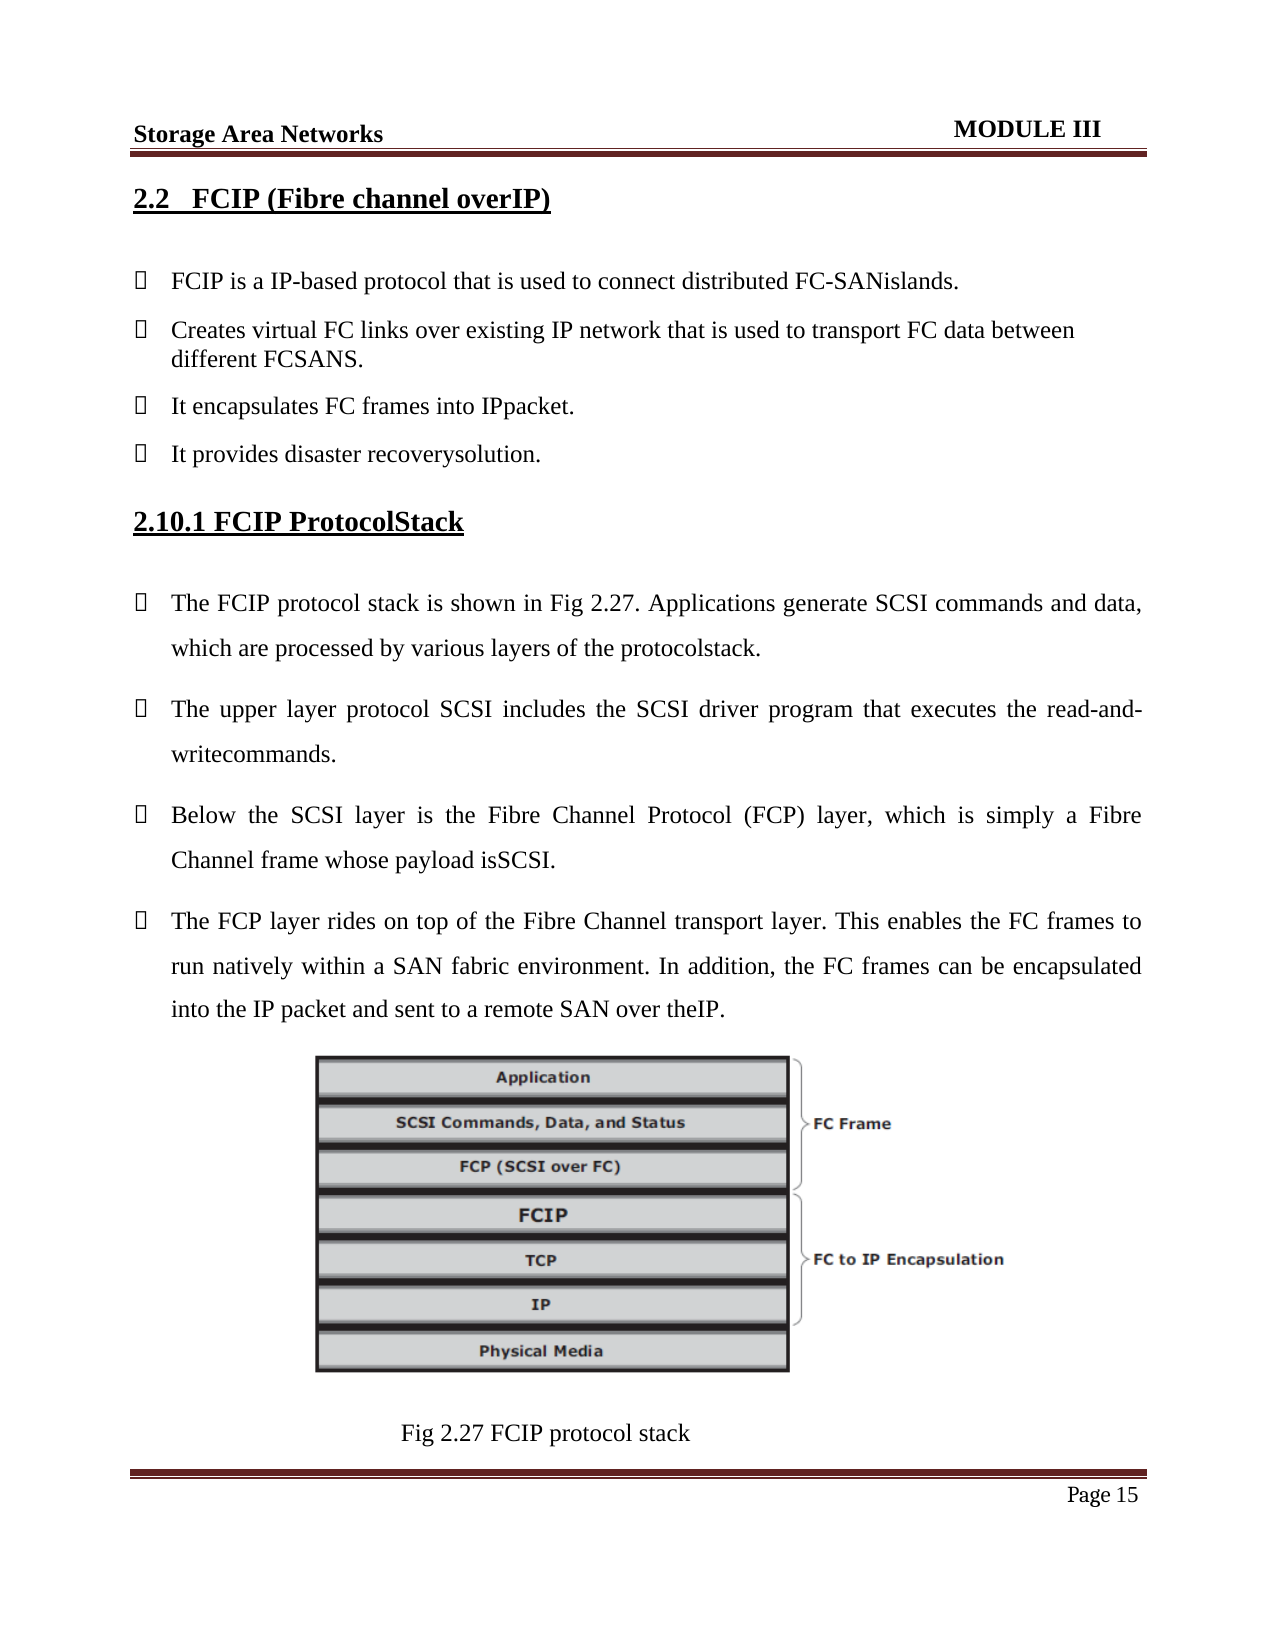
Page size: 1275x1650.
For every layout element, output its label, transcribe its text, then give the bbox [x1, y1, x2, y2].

list It encapsulates FC frames into IPpacket. [133, 387, 1156, 422]
list The upper layer protocol SCSI includes the SCSI driver program that executes the read-and- writecommands. [133, 691, 1144, 768]
list Creates virtual FC links over existing IP network that is used to transport FC data between different FCSANS. [133, 311, 1075, 373]
list Below the SCSI layer is the Fibre Channel Protocol (FCP) layer, which is simply a Fibre Channel frame whose payload isSCSI. [133, 797, 1144, 874]
subtitle FCIP ProtocolStack [133, 504, 1156, 537]
text Fig 2.27 FCIP protocol stack [401, 1418, 1156, 1447]
list The FCP layer rides on top of the Fibre Channel transport layer. This enables the FC frames to run natively within a SAN fabric environment. In addition, the FC frames can be encapsulated into the IP packet and sent to a remote SAN over theIP. [133, 903, 1144, 1023]
list FCIP is a IP-based protocol that is used to connect distributed FC-SANislands. [133, 263, 1156, 297]
list The FCIP protocol stack is shown in Fig 2.27. Applications generate SCSI commands and data, which are processed by various layers of the protocolstack. [133, 585, 1144, 662]
list It provides disaster recoverysolution. [133, 436, 1156, 470]
subtitle FCIP (Fibre channel overIP) [133, 182, 1156, 215]
picture [302, 1052, 1012, 1392]
